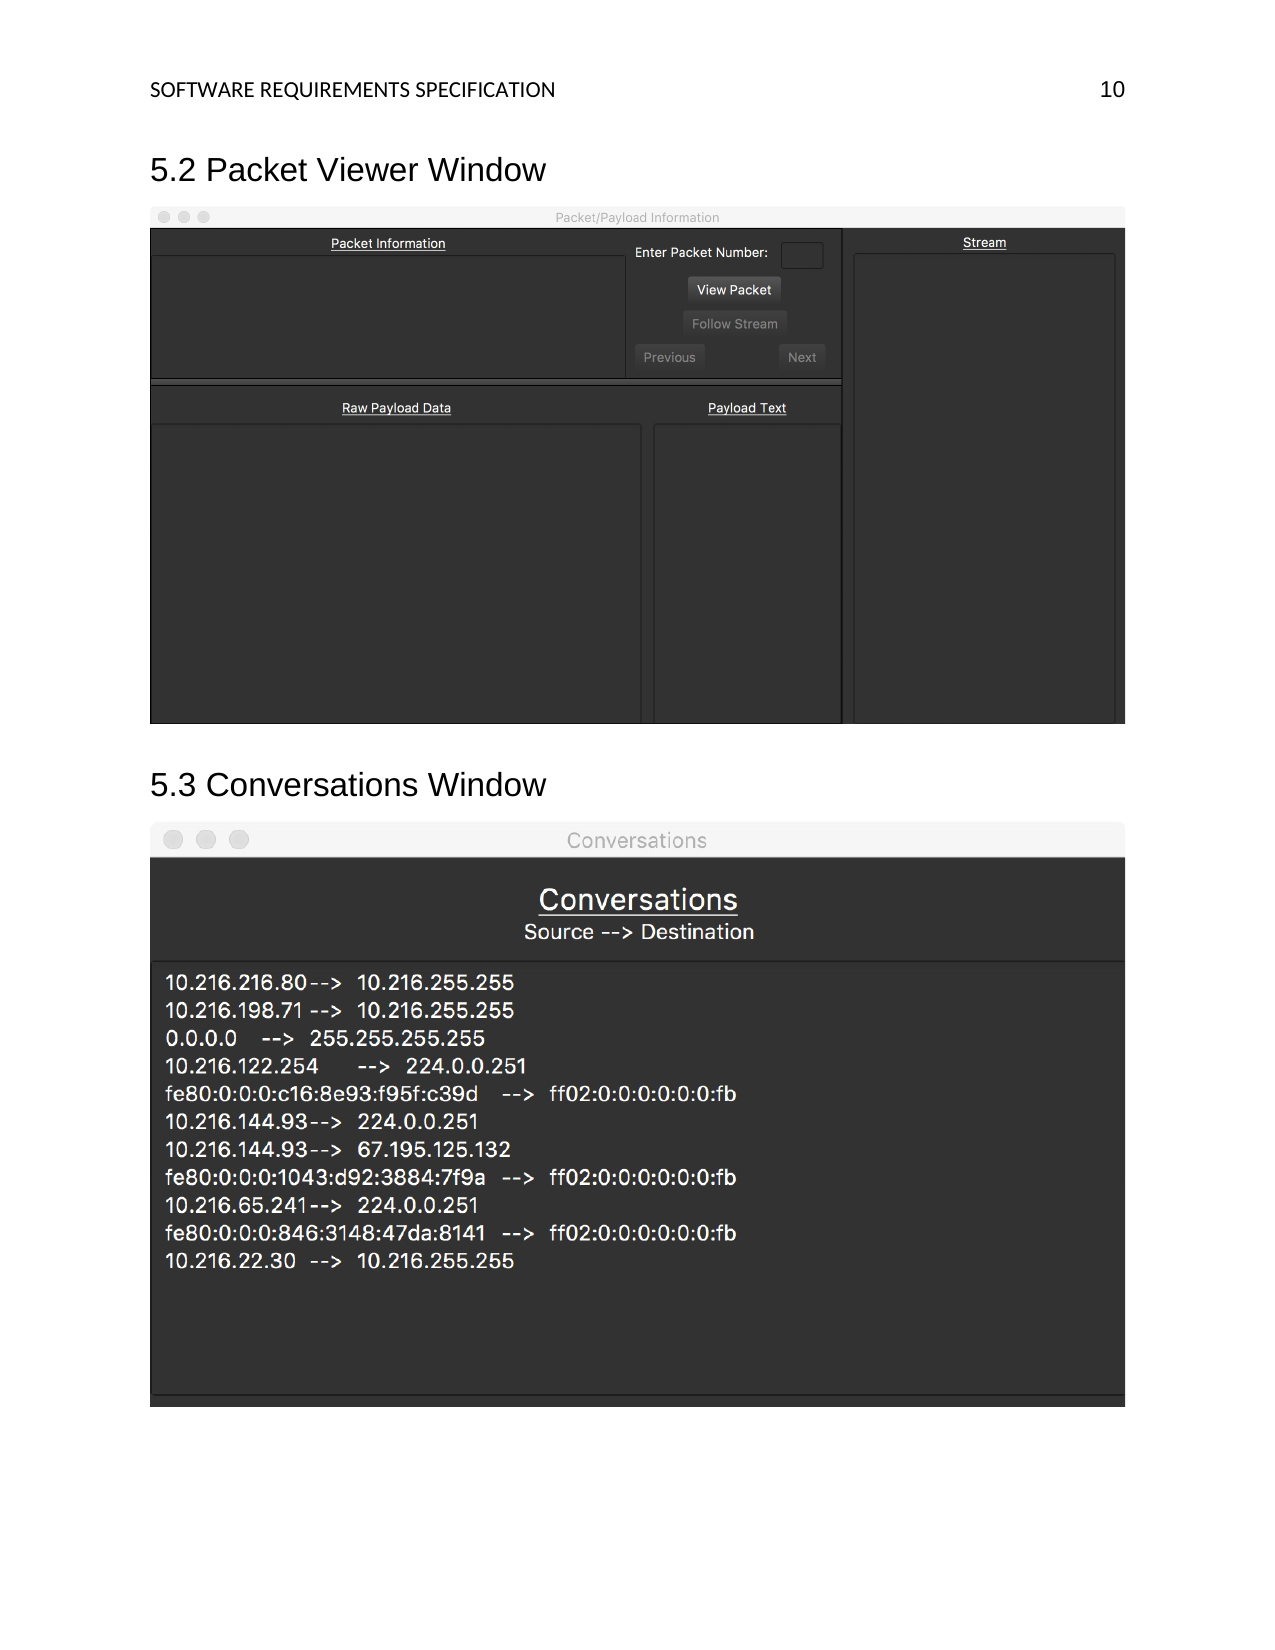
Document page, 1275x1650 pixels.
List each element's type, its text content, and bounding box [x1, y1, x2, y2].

picture [150, 206, 1125, 724]
subtitle 5.2 Packet Viewer Window [150, 150, 1125, 188]
picture [150, 821, 1125, 1407]
subtitle 5.3 Conversations Window [150, 765, 1125, 803]
